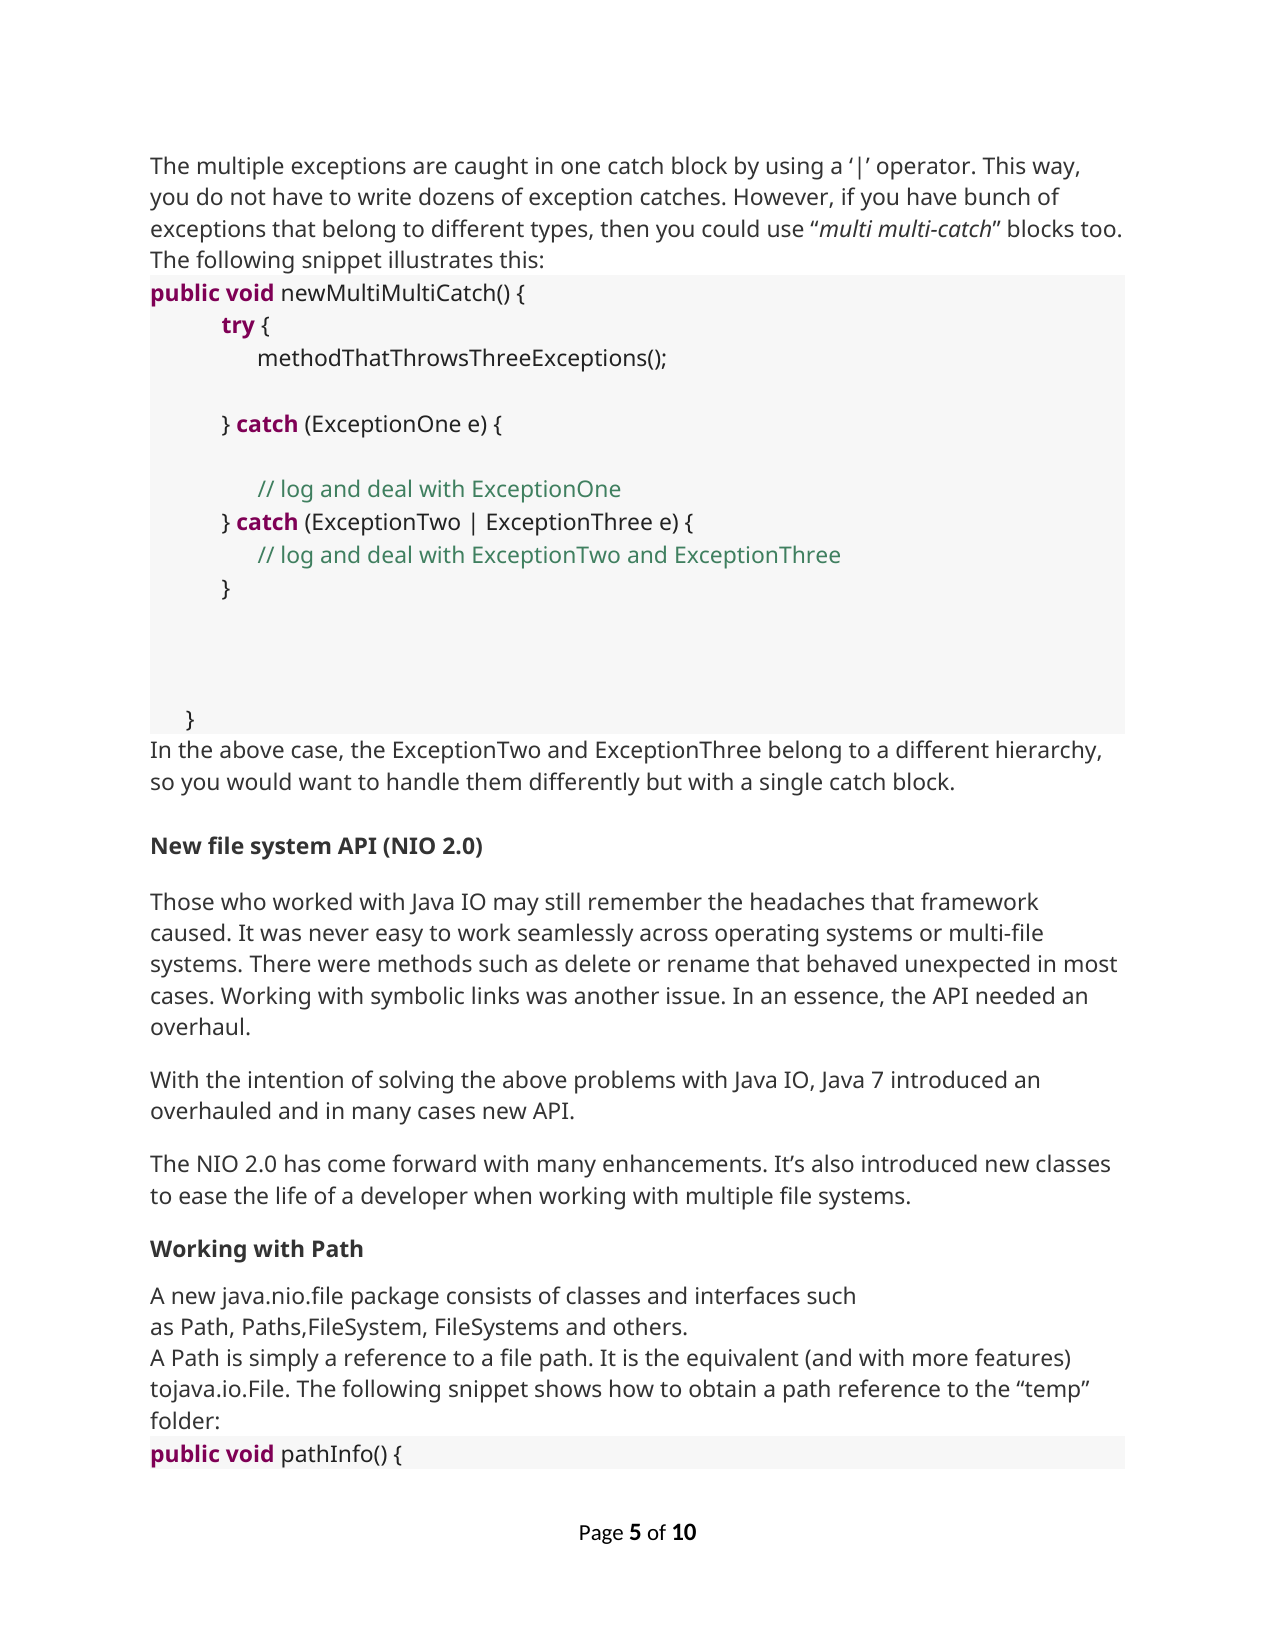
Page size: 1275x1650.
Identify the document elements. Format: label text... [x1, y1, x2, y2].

text // log and deal with ExceptionOne [150, 472, 1125, 505]
text In the above case, the ExceptionTwo and ExceptionThree belong to a different hierarchy, so you would want to handle them differently but with a single catch block. [150, 734, 1125, 797]
text With the intention of solving the above problems with Java IO, Java 7 introduced an overhauled and in many cases new API. [150, 1064, 1125, 1127]
text try { [150, 308, 1125, 341]
text } [150, 702, 1125, 734]
text public void pathInfo() { [150, 1436, 1125, 1469]
text Those who worked with Java IO may still remember the headaches that framework caused. It was never easy to work seamlessly across operating systems or multi-file systems. There were methods such as delete or rename that behaved unexpected in most cases. Working with symbolic links was another issue. In an essence, the API needed an overhaul. [150, 886, 1125, 1042]
text The NIO 2.0 has come forward with many enhancements. It’s also introduced new classes to ease the life of a developer when working with multiple file systems. [150, 1148, 1125, 1211]
text A new java.nio.file package consists of classes and interfaces such as Path, Paths,FileSystem, FileSystems and others. [150, 1280, 1125, 1342]
text public void newMultiMultiCatch() { [150, 275, 1125, 308]
subtitle Working with Path [150, 1233, 1125, 1264]
text A Path is simply a reference to a file path. It is the equivalent (and with more features) tojava.io.File. The following snippet shows how to obtain a path reference to the “temp” folder: [150, 1342, 1125, 1436]
text // log and deal with ExceptionTwo and ExceptionThree [150, 537, 1125, 570]
text } catch (ExceptionTwo | ExceptionThree e) { [150, 505, 1125, 537]
text The multiple exceptions are caught in one catch block by using a ‘|’ operator. This way, you do not have to write dozens of exception catches. However, if you have bunch of exceptions that belong to different types, then you could use “multi multi-catch” blocks too. The following snippet illustrates this: [150, 150, 1125, 275]
subtitle New file system API (NIO 2.0) [150, 822, 1125, 861]
text methodThatThrowsThreeExceptions(); [150, 341, 1125, 373]
text } [150, 570, 1125, 603]
text } catch (ExceptionOne e) { [150, 406, 1125, 439]
